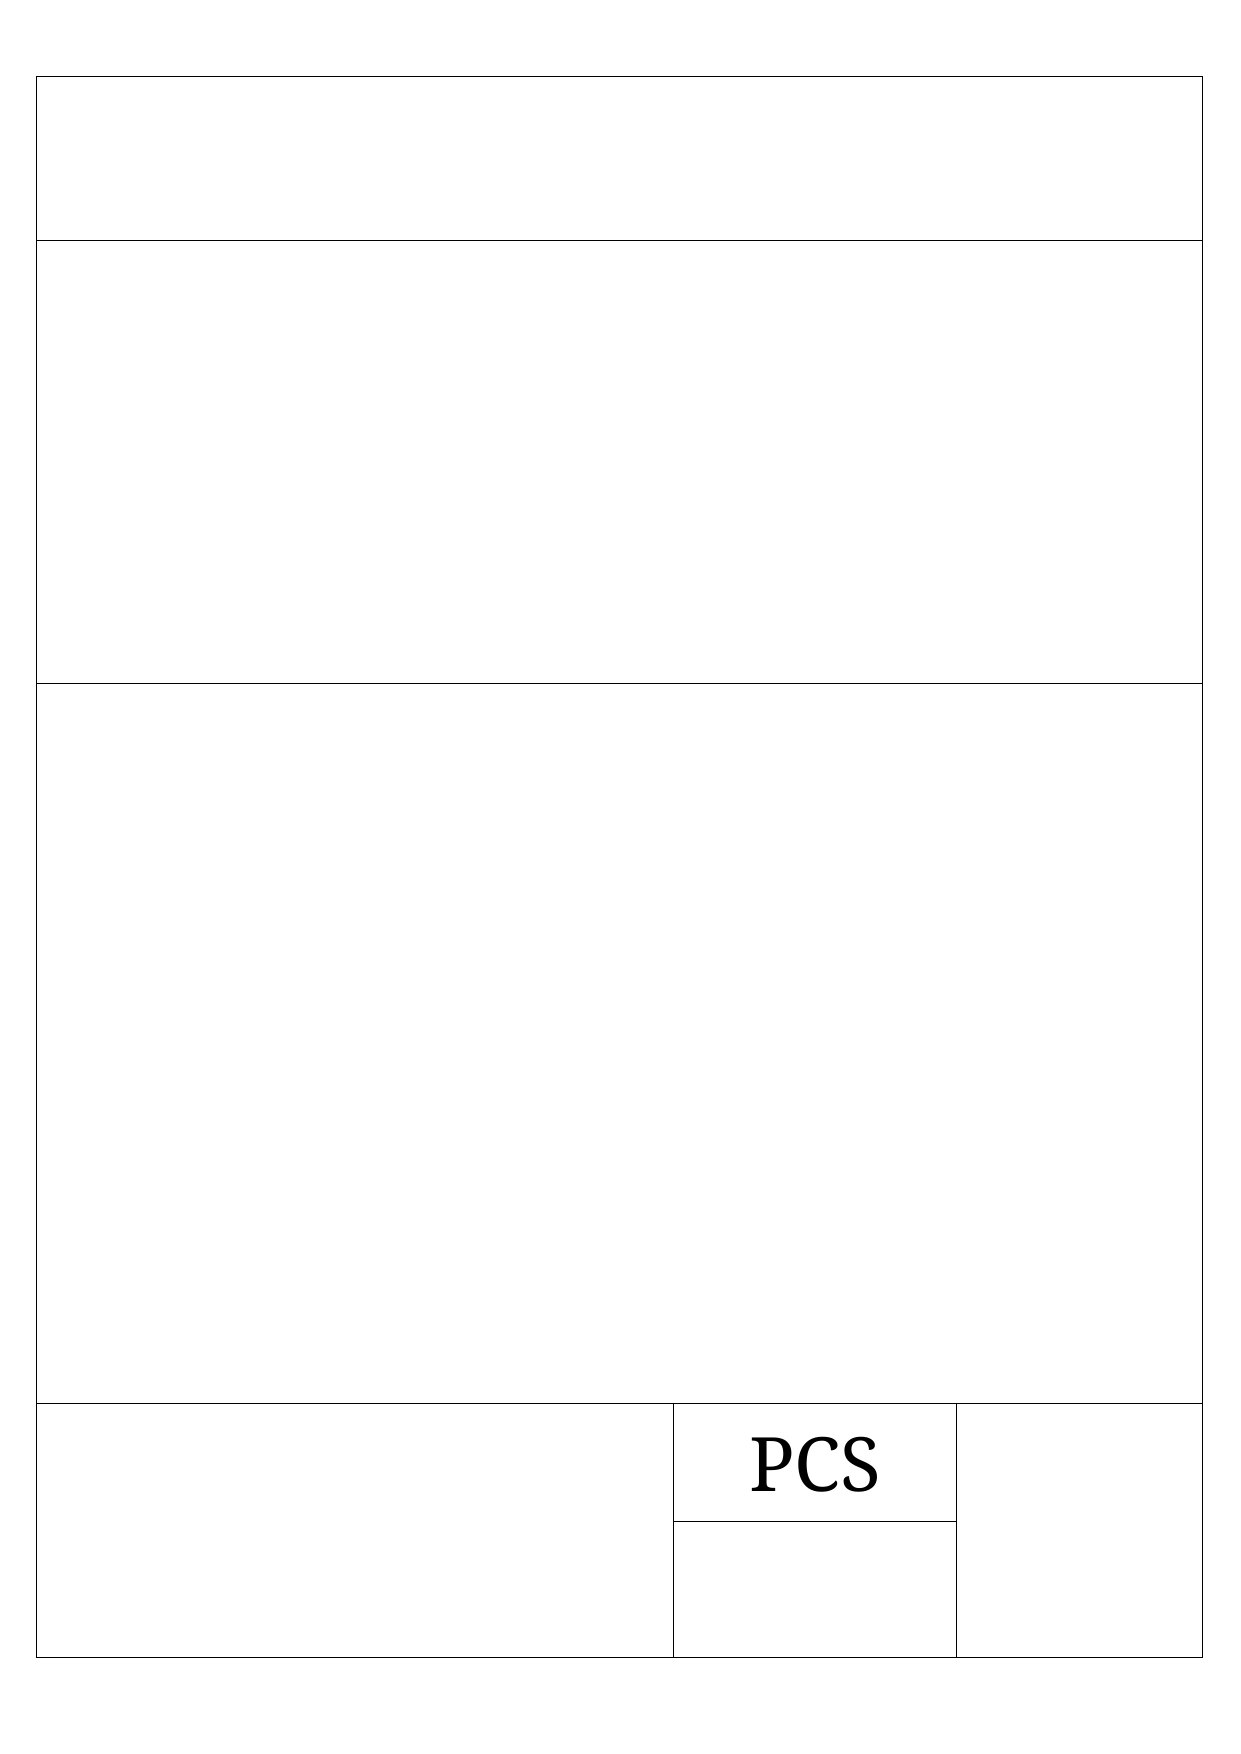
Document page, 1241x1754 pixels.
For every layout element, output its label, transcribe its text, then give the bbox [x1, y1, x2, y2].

table_cell [674, 1522, 956, 1657]
table_cell [957, 1404, 1202, 1657]
table_cell PCS [674, 1404, 956, 1521]
table_header [37, 77, 1202, 240]
table_cell [37, 241, 1202, 683]
table_cell [37, 1404, 673, 1657]
table_cell [37, 684, 1202, 1403]
